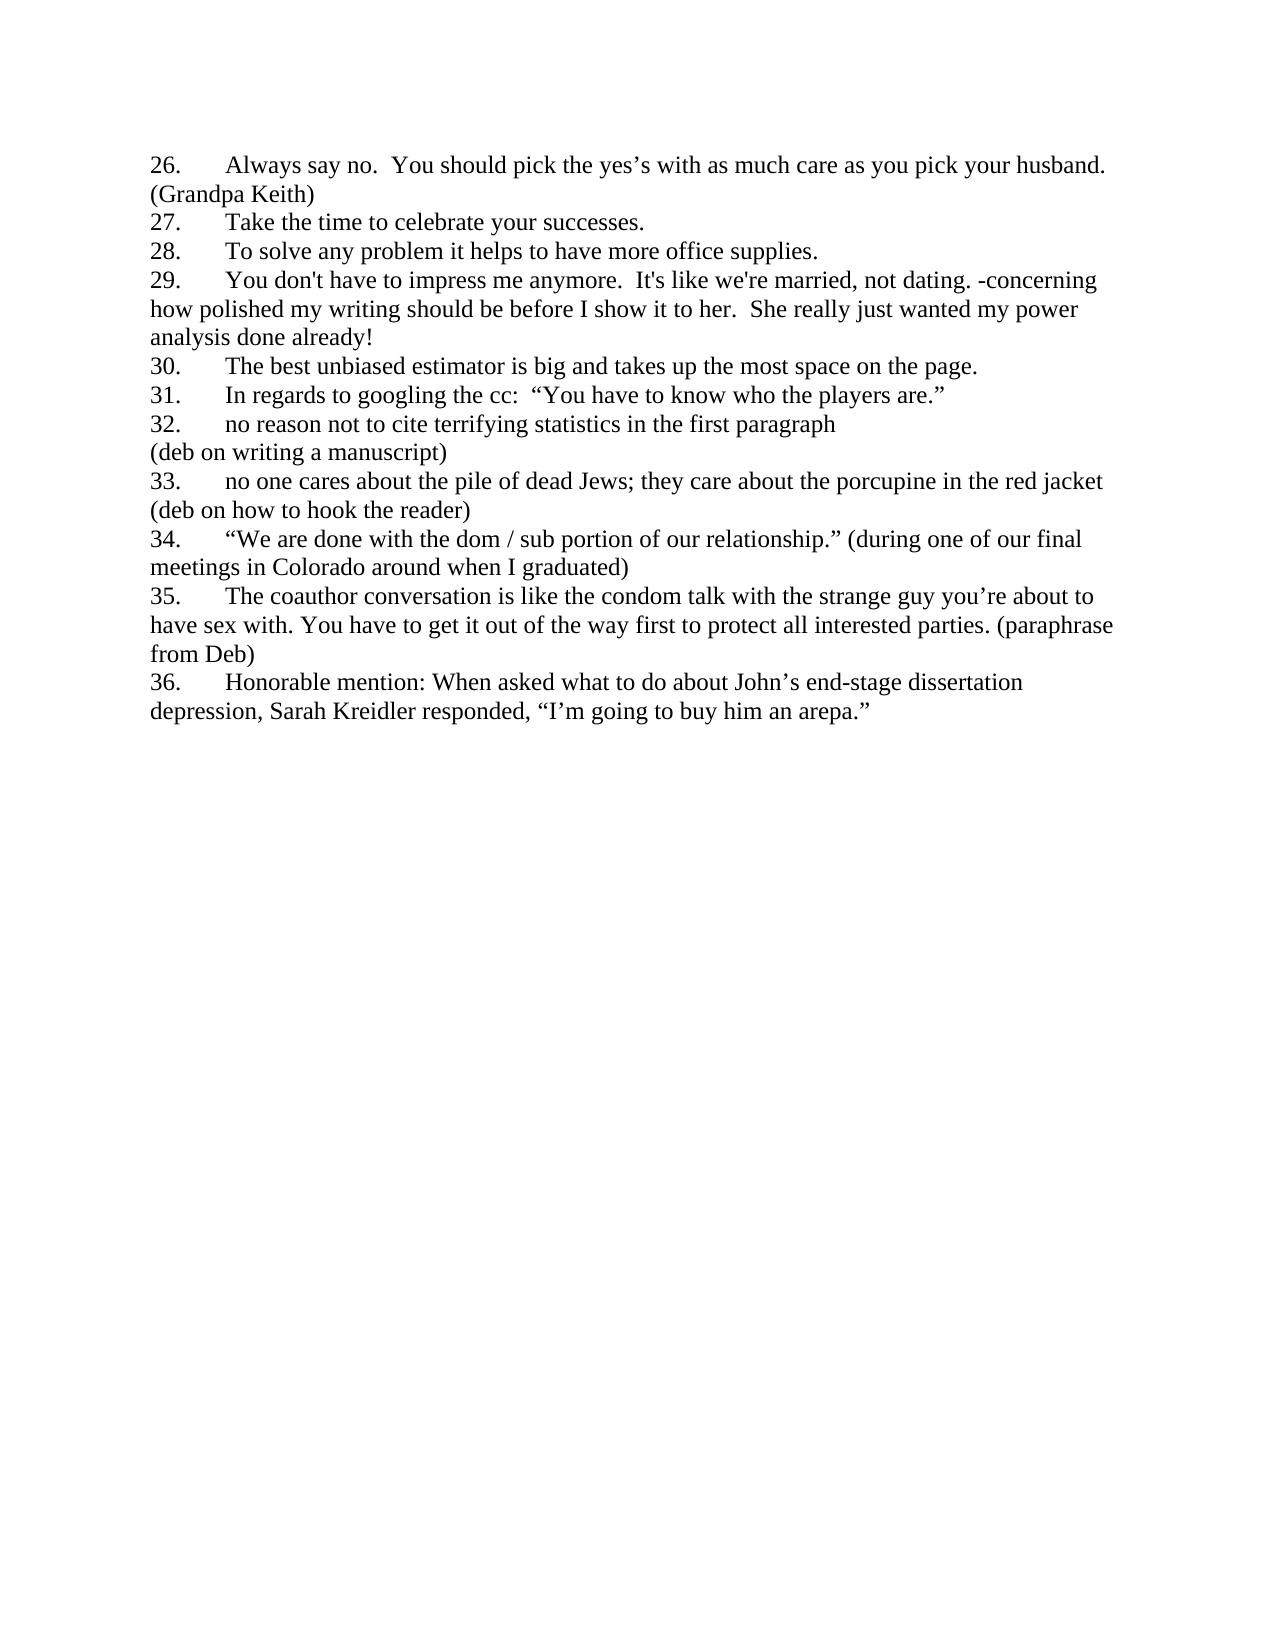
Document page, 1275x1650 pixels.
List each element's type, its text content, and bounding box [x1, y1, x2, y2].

text 28. To solve any problem it helps to have more office supplies. [150, 236, 1125, 265]
text 33. no one cares about the pile of dead Jews; they care about the porcupine in the red jacket (deb on how to hook the reader) [150, 466, 1125, 524]
text (deb on writing a manuscript) [150, 437, 1125, 466]
text 35. The coauthor conversation is like the condom talk with the strange guy you’re about to have sex with. You have to get it out of the way first to protect all interested parties. (paraphrase from Deb) [150, 581, 1125, 667]
text 26. Always say no. You should pick the yes’s with as much care as you pick your husband. (Grandpa Keith) [150, 150, 1125, 207]
text 36. Honorable mention: When asked what to do about John’s end-stage dissertation depression, Sarah Kreidler responded, “I’m going to buy him an arepa.” [150, 667, 1125, 725]
text 29. You don't have to impress me anymore. It's like we're married, not dating. -concerning how polished my writing should be before I show it to her. She really just wanted my power analysis done already! [150, 265, 1125, 351]
text 27. Take the time to celebrate your successes. [150, 207, 1125, 236]
text 32. no reason not to cite terrifying statistics in the first paragraph [150, 409, 1125, 437]
text 34. “We are done with the dom / sub portion of our relationship.” (during one of our final meetings in Colorado around when I graduated) [150, 524, 1125, 581]
text 30. The best unbiased estimator is big and takes up the most space on the page. [150, 351, 1125, 380]
text 31. In regards to googling the cc: “You have to know who the players are.” [150, 380, 1125, 409]
